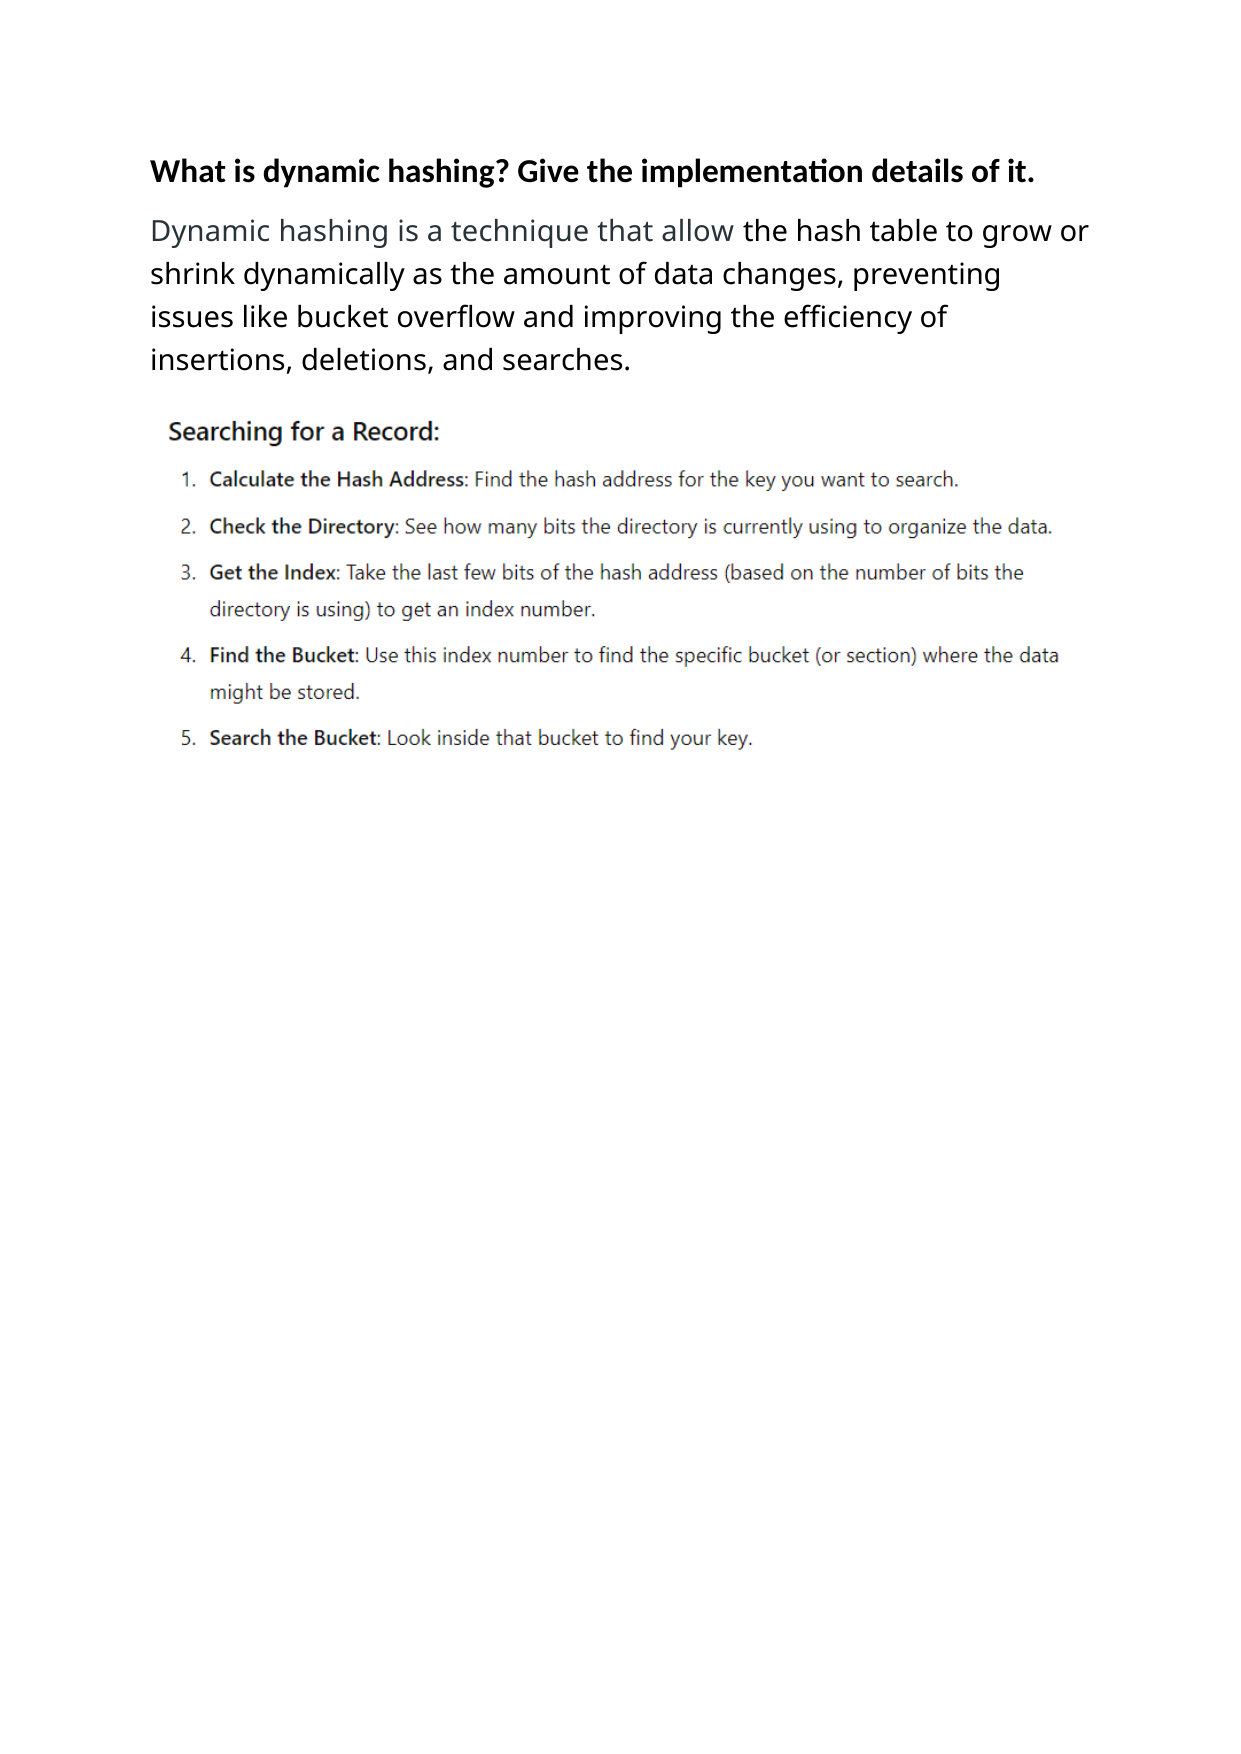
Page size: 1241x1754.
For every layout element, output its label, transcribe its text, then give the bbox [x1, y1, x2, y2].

text Dynamic hashing is a technique that allow the hash table to grow or shrink dynamically as the amount of data changes, preventing issues like bucket overflow and improving the efficiency of insertions, deletions, and searches. [150, 211, 1090, 379]
text What is dynamic hashing? Give the implementation details of it. [150, 150, 1090, 191]
picture [150, 398, 1108, 760]
